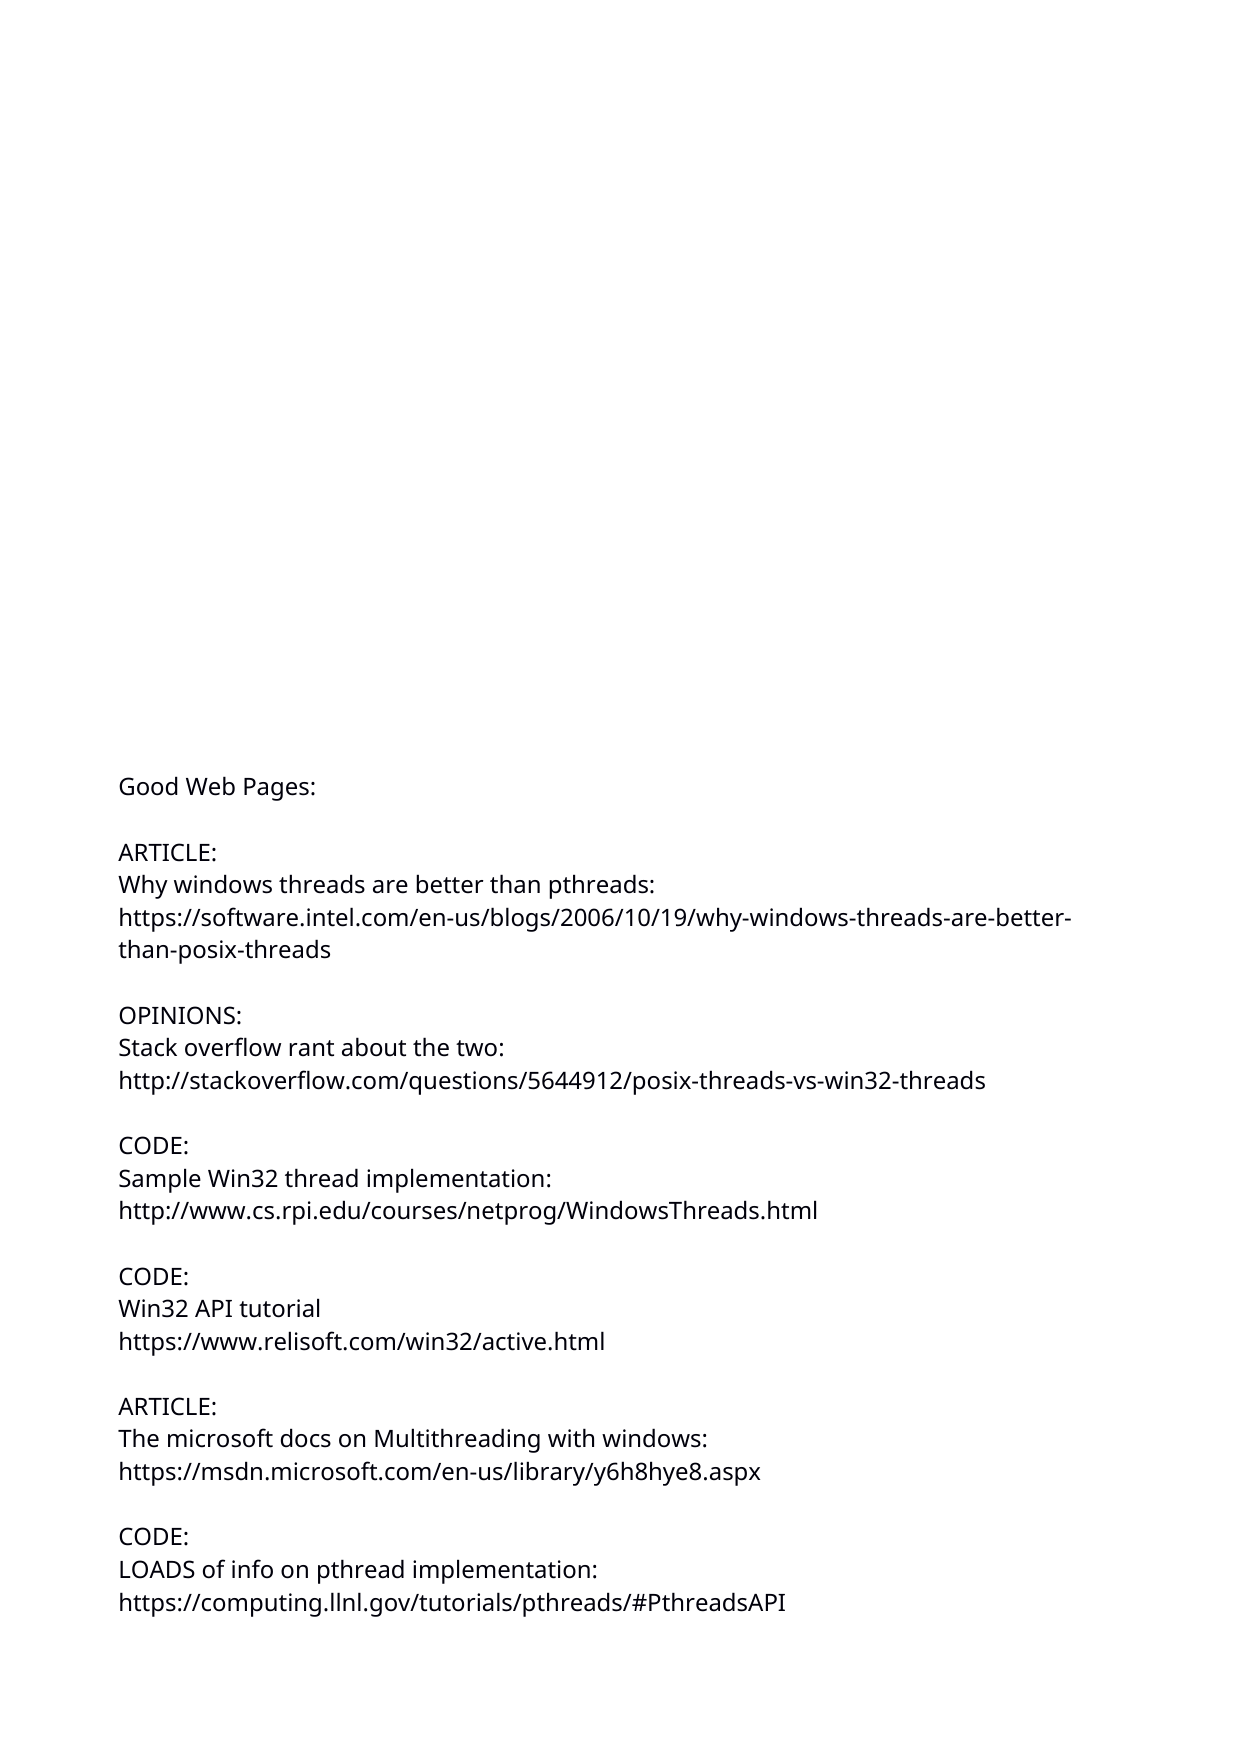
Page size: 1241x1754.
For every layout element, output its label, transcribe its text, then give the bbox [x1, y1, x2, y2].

text Good Web Pages: [118, 770, 1122, 803]
text https://www.relisoft.com/win32/active.html [118, 1324, 1122, 1357]
text CODE: [118, 1129, 1122, 1161]
text The microsoft docs on Multithreading with windows: [118, 1422, 1122, 1455]
text http://stackoverflow.com/questions/5644912/posix-threads-vs-win32-threads [118, 1064, 1122, 1096]
text LOADS of info on pthread implementation: [118, 1553, 1122, 1585]
text Win32 API tutorial [118, 1292, 1122, 1324]
text CODE: [118, 1259, 1122, 1292]
text https://computing.llnl.gov/tutorials/pthreads/#PthreadsAPI [118, 1585, 1122, 1618]
text ARTICLE: [118, 1390, 1122, 1422]
text http://www.cs.rpi.edu/courses/netprog/WindowsThreads.html [118, 1194, 1122, 1227]
text Why windows threads are better than pthreads: [118, 868, 1122, 901]
text Sample Win32 thread implementation: [118, 1161, 1122, 1194]
text Stack overflow rant about the two: [118, 1031, 1122, 1064]
text OPINIONS: [118, 998, 1122, 1031]
text https://software.intel.com/en-us/blogs/2006/10/19/why-windows-threads-are-better-than-posix-threads [118, 901, 1122, 966]
text CODE: [118, 1520, 1122, 1553]
text https://msdn.microsoft.com/en-us/library/y6h8hye8.aspx [118, 1455, 1122, 1487]
text ARTICLE: [118, 835, 1122, 868]
